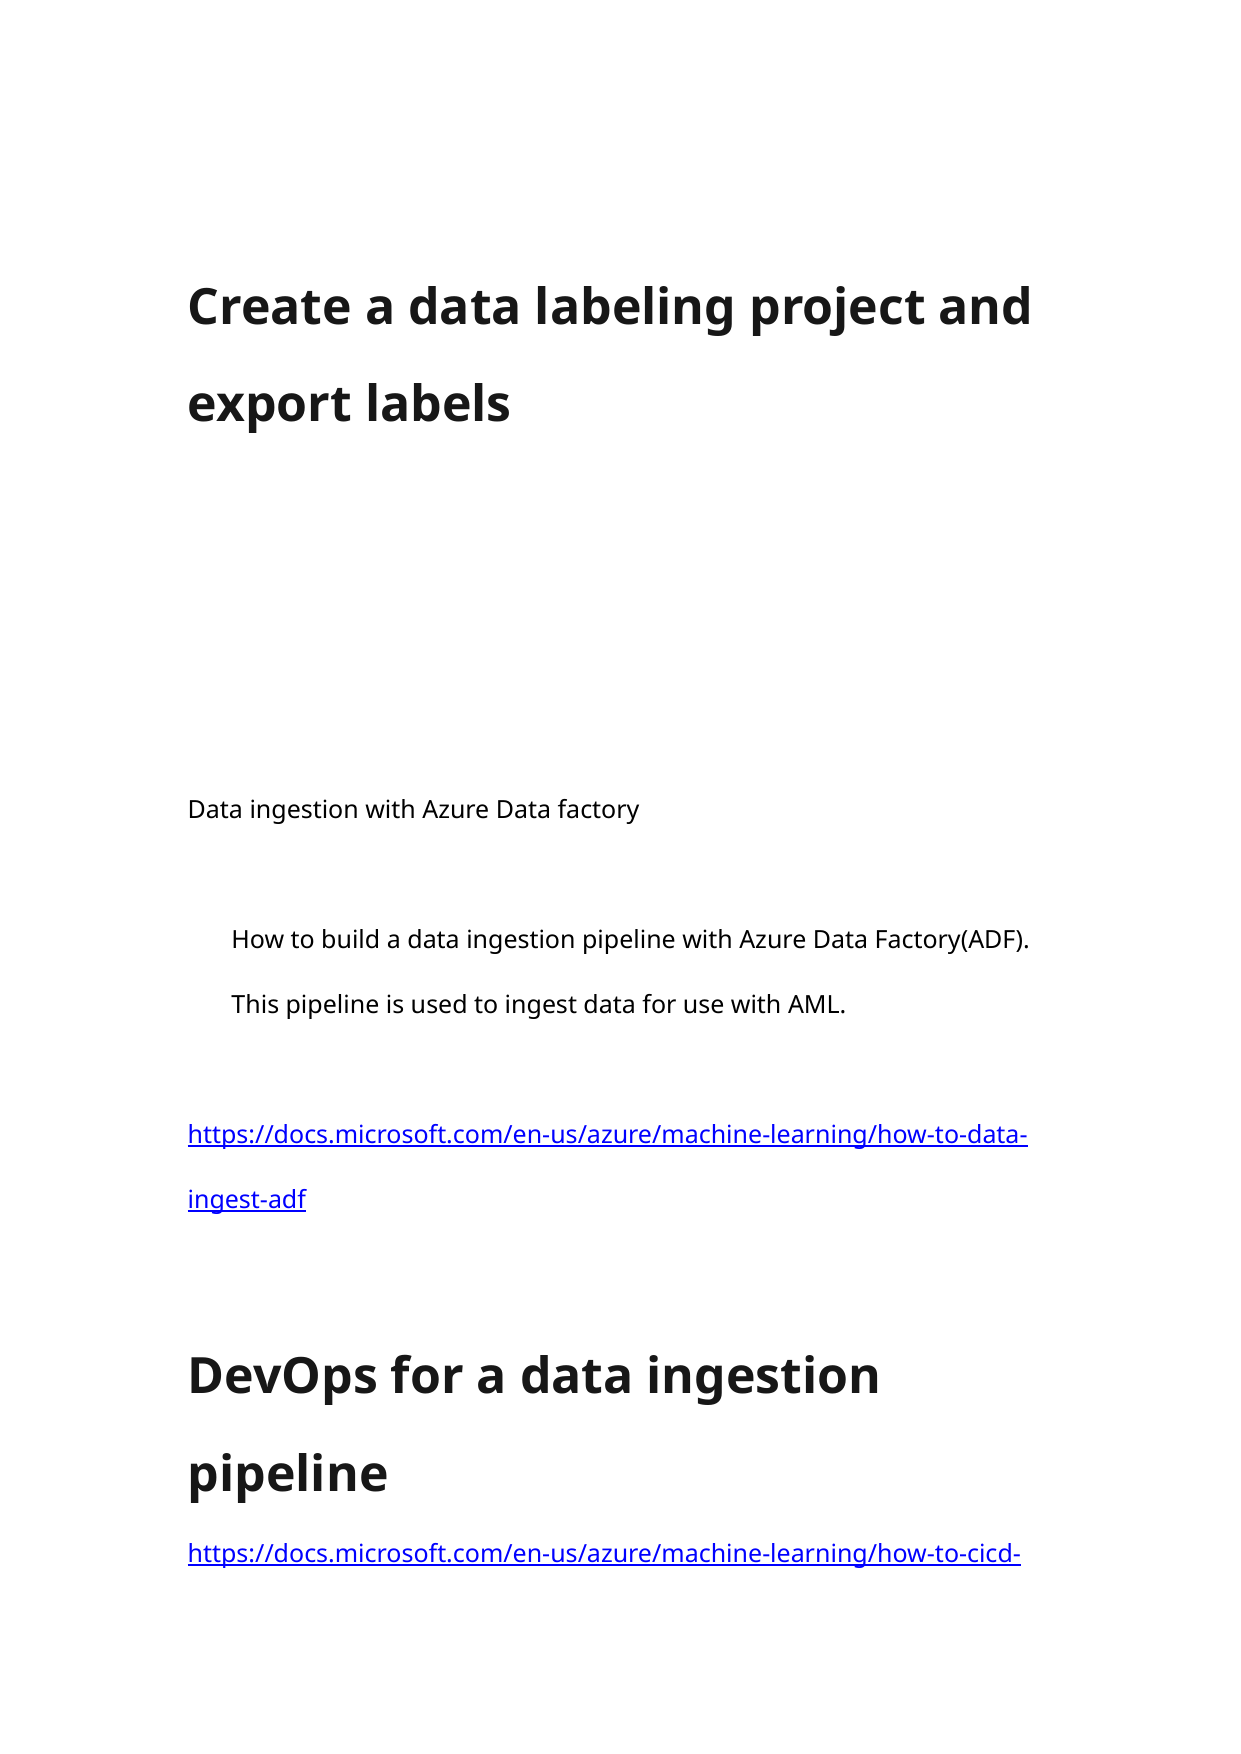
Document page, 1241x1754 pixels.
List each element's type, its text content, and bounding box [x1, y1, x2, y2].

subtitle Create a data labeling project and export labels [187, 256, 1053, 451]
subtitle DevOps for a data ingestion pipeline [187, 1325, 1053, 1520]
list Data ingestion with Azure Data factory [187, 776, 1053, 841]
list How to build a data ingestion pipeline with Azure Data Factory(ADF). [187, 906, 1053, 971]
list This pipeline is used to ingest data for use with AML. [187, 971, 1053, 1036]
list https://docs.microsoft.com/en-us/azure/machine-learning/how-to-data-ingest-adf [187, 1101, 1053, 1231]
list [187, 1520, 1053, 1585]
